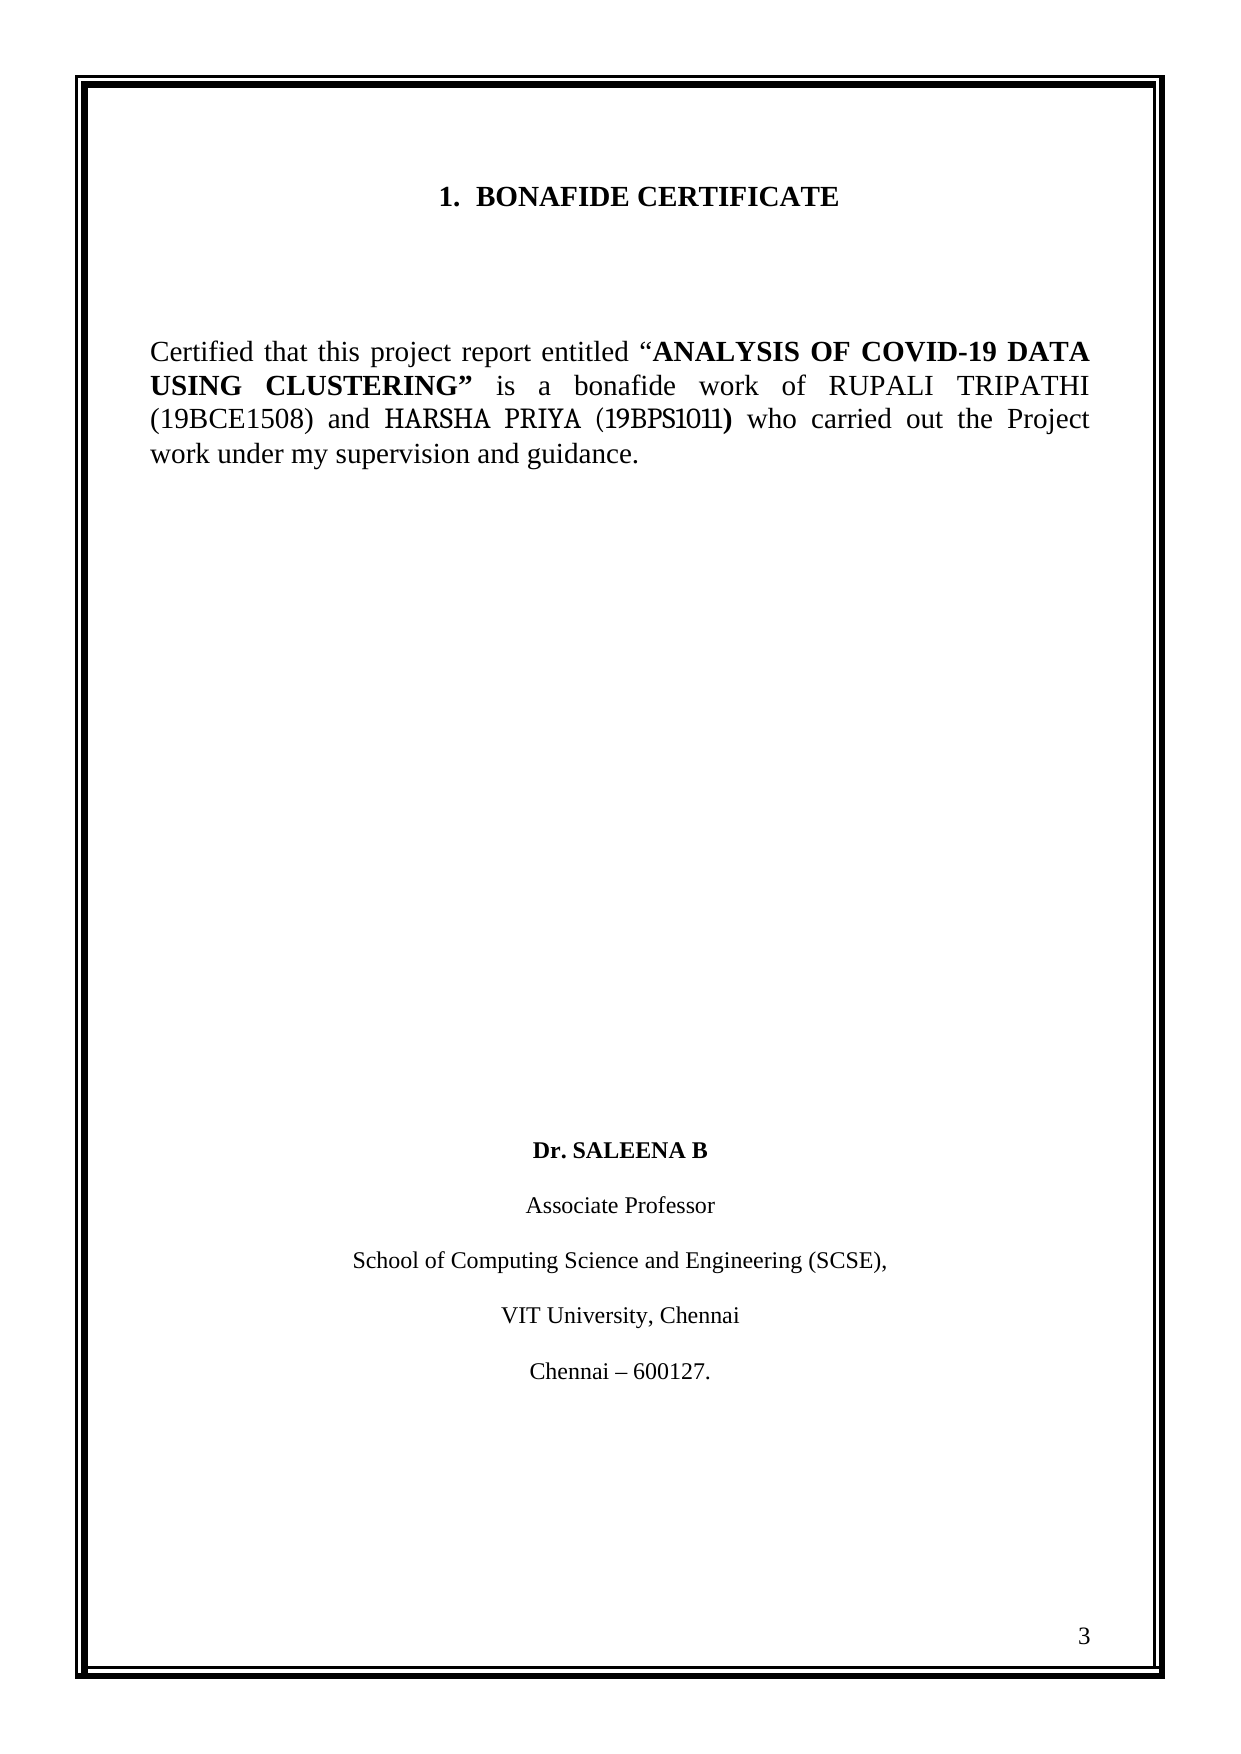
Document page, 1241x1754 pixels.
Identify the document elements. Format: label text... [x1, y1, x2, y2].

text Certified that this project report entitled “ANALYSIS OF COVID-19 DATA USING CLUSTERING” is a bonafide work of RUPALI TRIPATHI (19BCE1508) and HARSHA PRIYA (19BPS1011) who carried out the Project work under my supervision and guidance. [150, 334, 1090, 470]
text School of Computing Science and Engineering (SCSE), [150, 1246, 1090, 1274]
text Chennai – 600127. [150, 1357, 1090, 1384]
text Associate Professor [150, 1191, 1090, 1219]
text Dr. SALEENA B [150, 1136, 1090, 1163]
list BONAFIDE CERTIFICATE [187, 179, 1090, 212]
text VIT University, Chennai [150, 1301, 1090, 1329]
